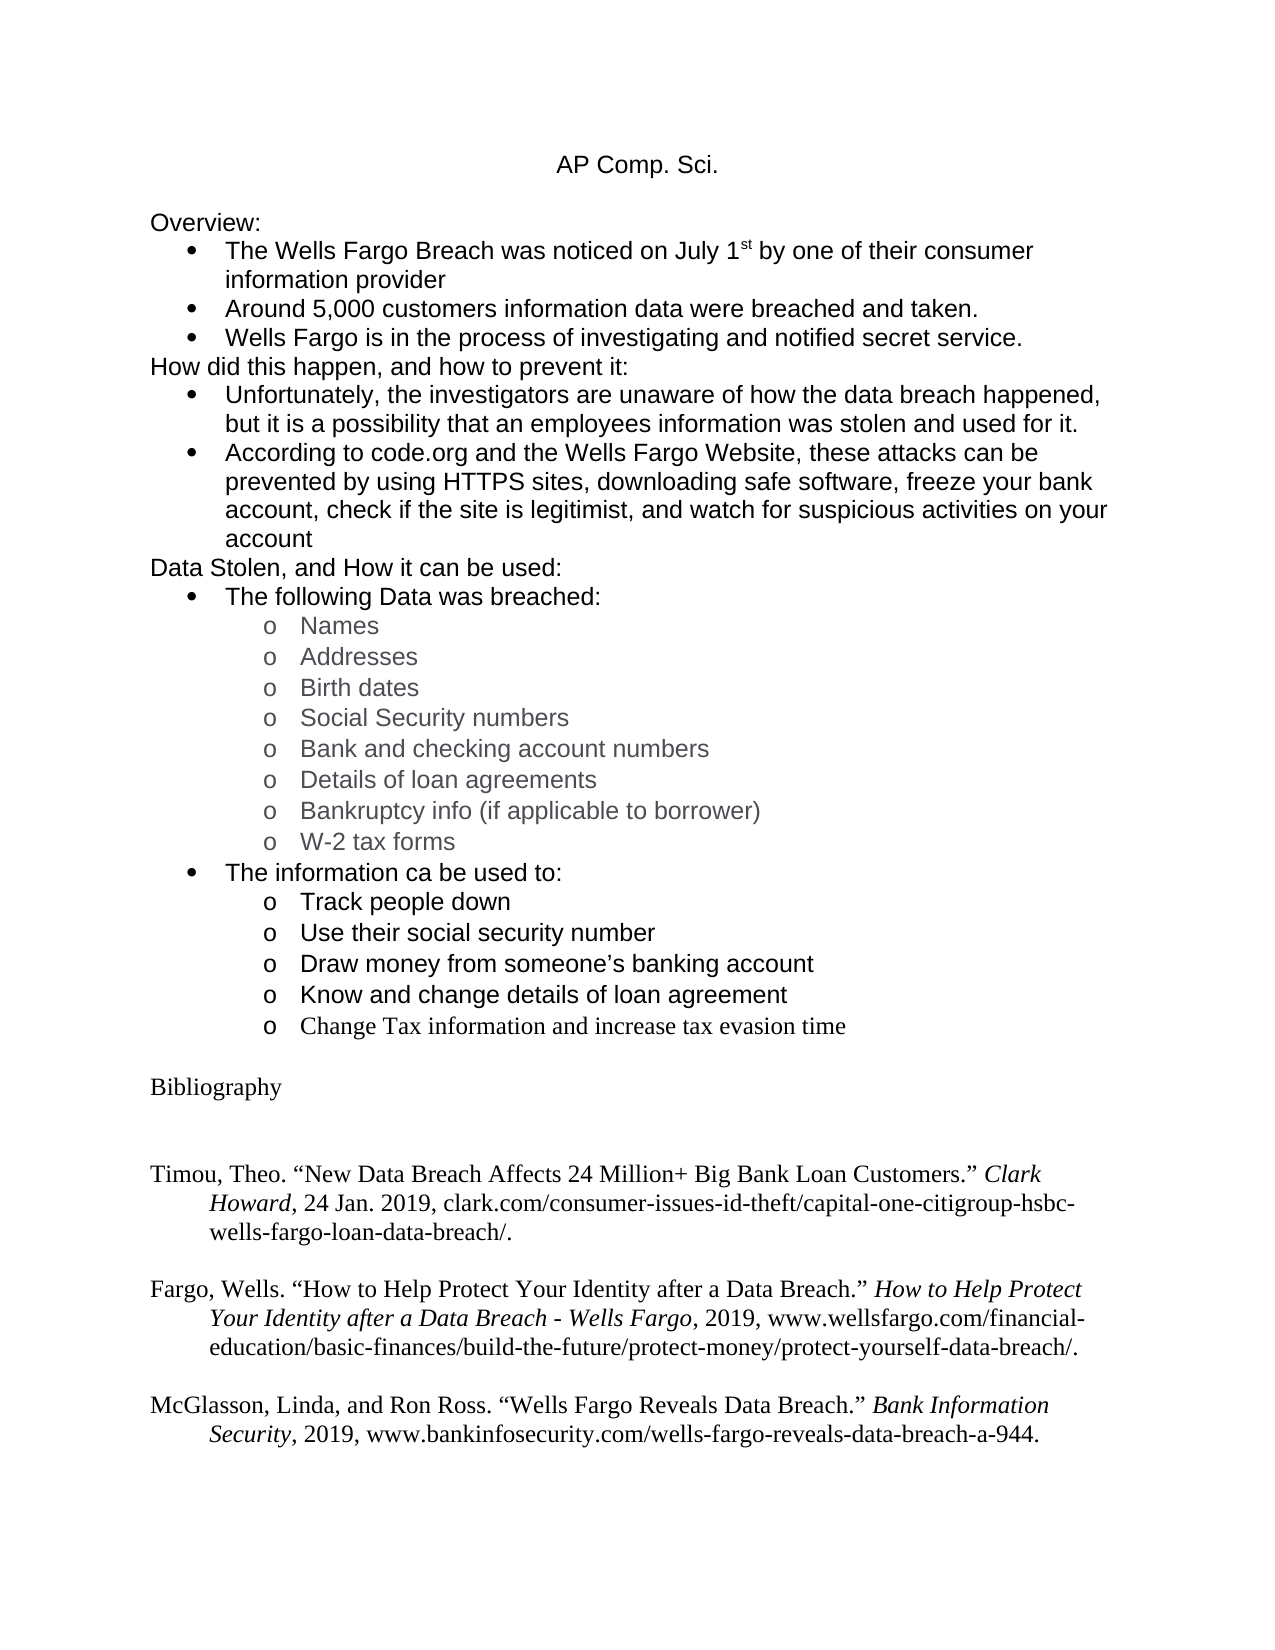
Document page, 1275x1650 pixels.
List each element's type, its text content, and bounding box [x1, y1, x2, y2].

list Track people down [262, 887, 1125, 918]
list Details of loan agreements [262, 765, 1125, 796]
list Draw money from someone’s banking account [262, 949, 1125, 980]
list According to code.org and the Wells Fargo Website, these attacks can be prevented by using HTTPS sites, downloading safe software, freeze your bank account, check if the site is legitimist, and watch for suspicious activities on your account [187, 438, 1125, 553]
list Unfortunately, the investigators are unaware of how the data breach happened, but it is a possibility that an employees information was stolen and used for it. [187, 380, 1125, 438]
list The following Data was breached: [187, 582, 1125, 611]
text Bibliography [150, 1072, 1125, 1101]
list Around 5,000 customers information data were breached and taken. [187, 294, 1125, 323]
list W-2 tax forms [262, 827, 1125, 858]
list The information ca be used to: [187, 858, 1125, 887]
list Social Security numbers [262, 703, 1125, 734]
text Timou, Theo. “New Data Breach Affects 24 Million+ Big Bank Loan Customers.” Clark Howard, 24 Jan. 2019, clark.com/consumer-issues-id-theft/capital-one-citigroup-hsbc-wells-fargo-loan-data-breach/. [150, 1159, 1125, 1245]
list Bank and checking account numbers [262, 734, 1125, 765]
list Bankruptcy info (if applicable to borrower) [262, 796, 1125, 827]
text McGlasson, Linda, and Ron Ross. “Wells Fargo Reveals Data Breach.” Bank Information Security, 2019, www.bankinfosecurity.com/wells-fargo-reveals-data-breach-a-944. [150, 1390, 1125, 1447]
list Know and change details of loan agreement [262, 980, 1125, 1011]
list Use their social security number [262, 918, 1125, 949]
text Fargo, Wells. “How to Help Protect Your Identity after a Data Breach.” How to Help Protect Your Identity after a Data Breach - Wells Fargo, 2019, www.wellsfargo.com/financial-education/basic-finances/build-the-future/protect-money/protect-yourself-data-breach/. [150, 1274, 1125, 1361]
list The Wells Fargo Breach was noticed on July 1st by one of their consumer information provider [187, 236, 1125, 294]
text How did this happen, and how to prevent it: [150, 352, 1125, 380]
list Birth dates [262, 672, 1125, 703]
text Data Stolen, and How it can be used: [150, 553, 1125, 582]
list Change Tax information and increase tax evasion time [262, 1011, 1125, 1042]
list Names [262, 611, 1125, 642]
list Addresses [262, 642, 1125, 672]
list Wells Fargo is in the process of investigating and notified secret service. [187, 323, 1125, 352]
text Overview: [150, 207, 1125, 236]
text AP Comp. Sci. [150, 150, 1125, 179]
